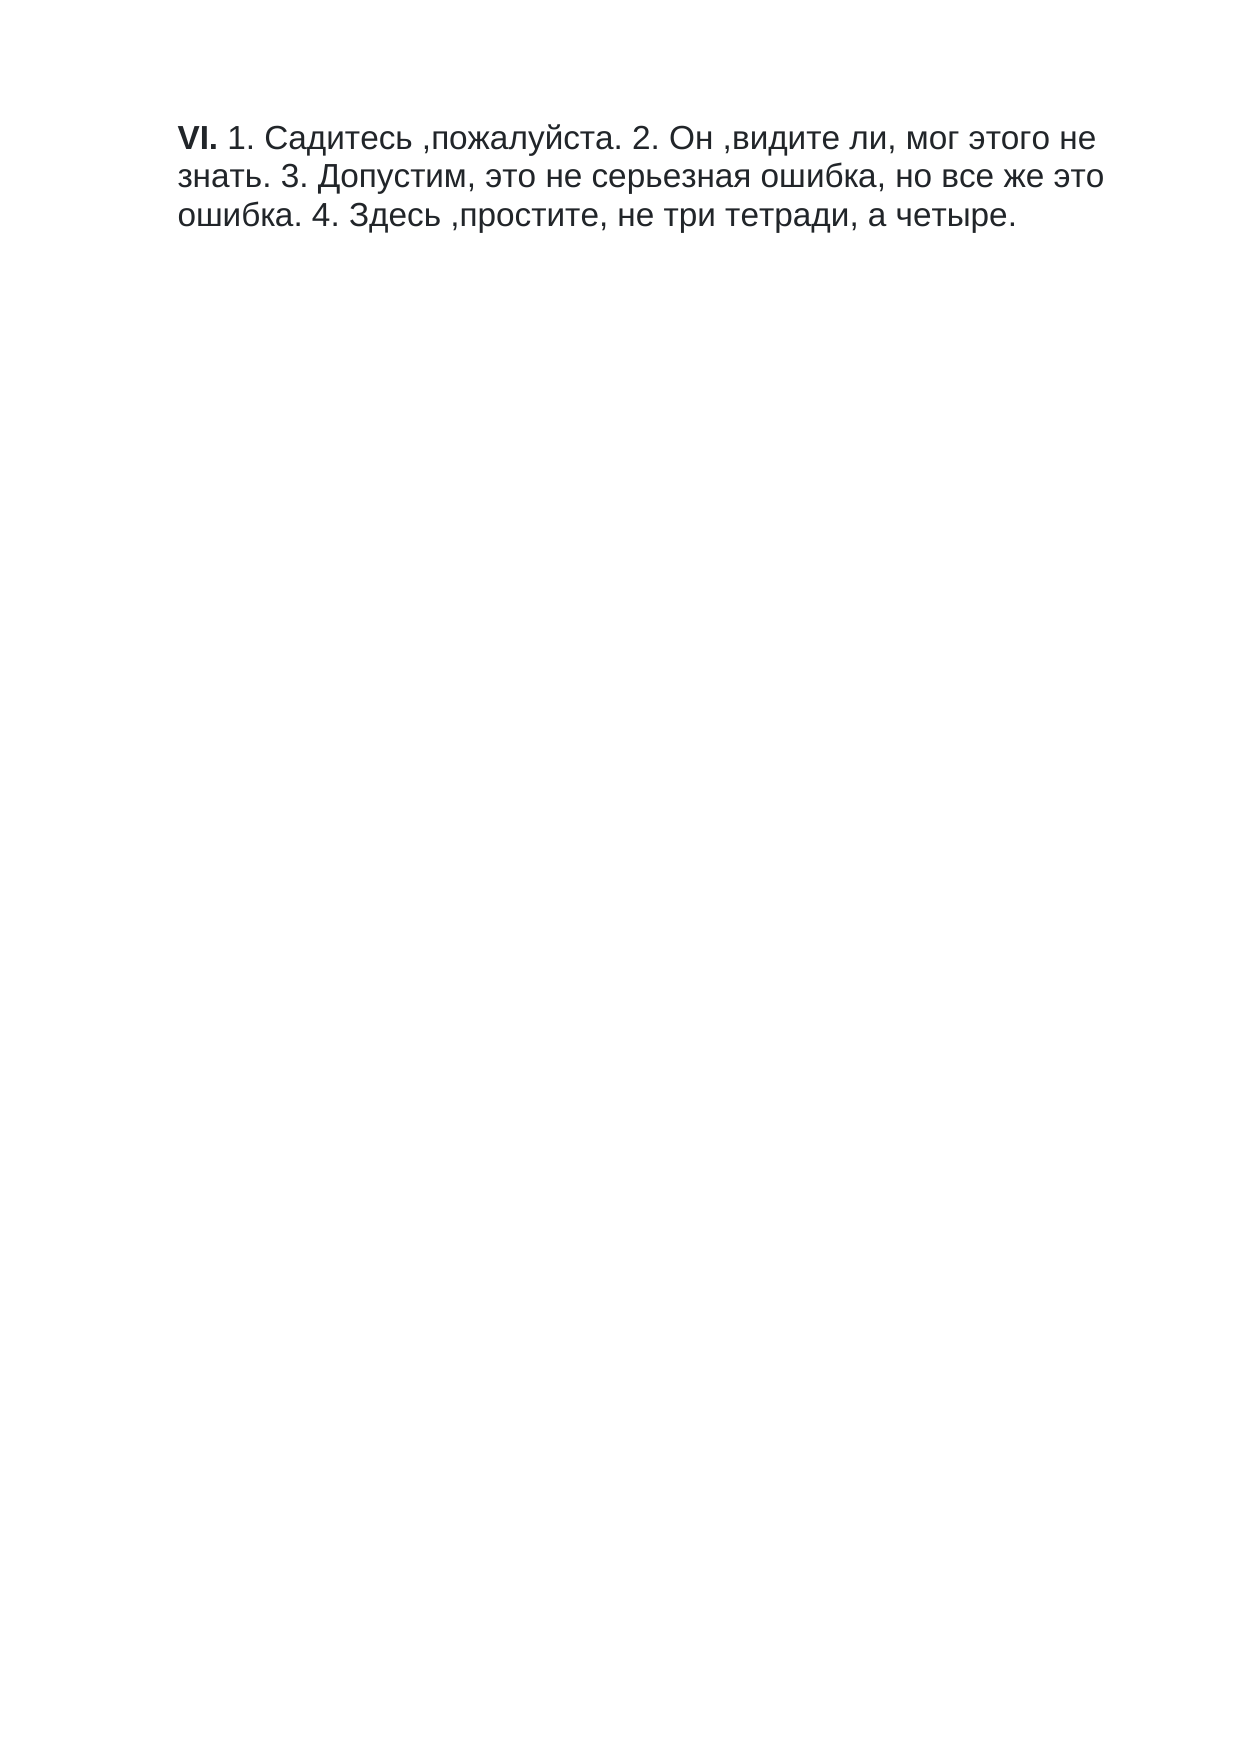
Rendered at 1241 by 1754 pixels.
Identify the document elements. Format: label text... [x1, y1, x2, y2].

text VI. 1. Садитесь ,пожалуйста. 2. Он ,видите ли, мог этого не знать. 3. Допустим, это не серьезная ошибка, но все же это ошибка. 4. Здесь ,простите, не три тетради, а четыре. [177, 118, 1152, 233]
